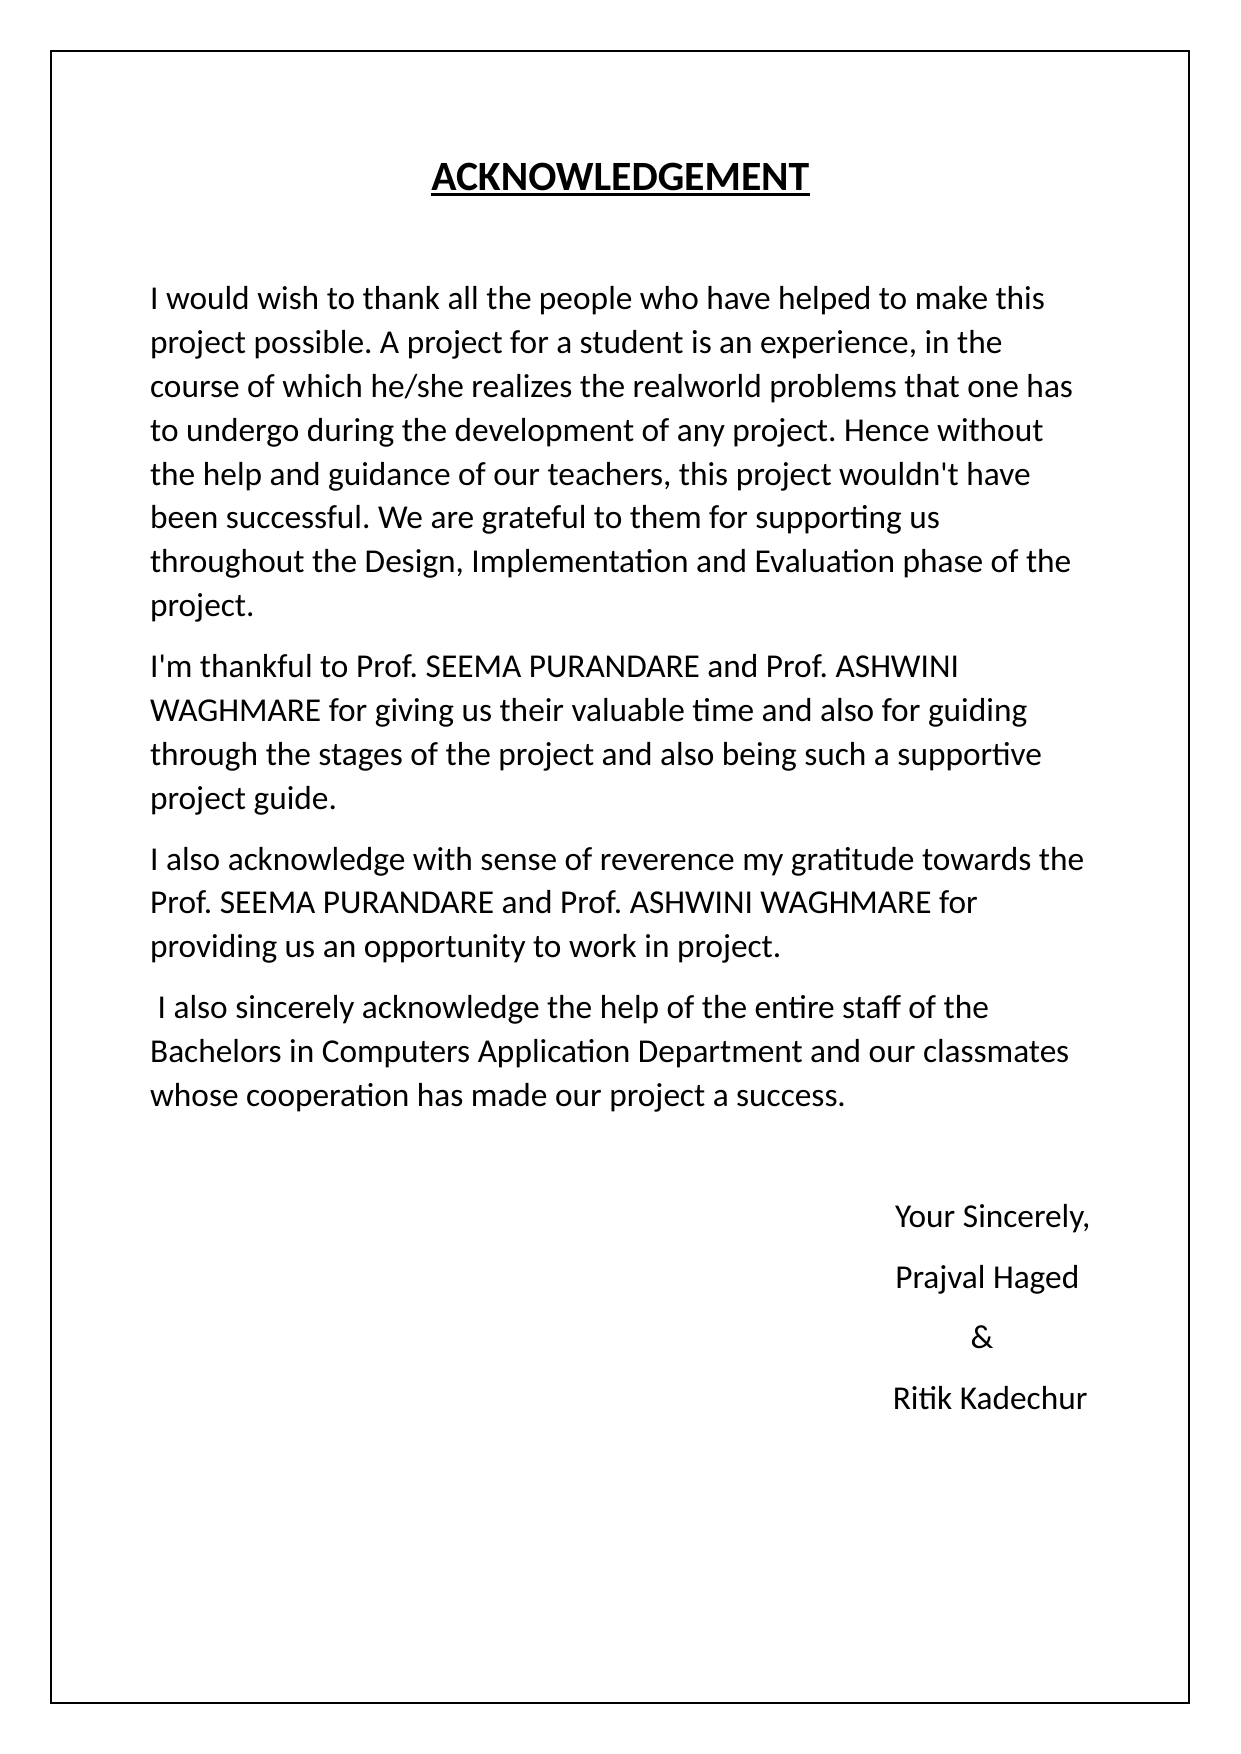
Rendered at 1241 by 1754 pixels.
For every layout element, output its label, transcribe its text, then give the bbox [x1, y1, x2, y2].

text I would wish to thank all the people who have helped to make this project possible. A project for a student is an experience, in the course of which he/she realizes the realworld problems that one has to undergo during the development of any project. Hence without the help and guidance of our teachers, this project wouldn't have been successful. We are grateful to them for supporting us throughout the Design, Implementation and Evaluation phase of the project. [150, 277, 1090, 625]
text I also sincerely acknowledge the help of the entire staff of the Bachelors in Computers Application Department and our classmates whose cooperation has made our project a success. [150, 986, 1090, 1115]
text & [150, 1316, 1090, 1357]
text Prajval Haged [150, 1256, 1090, 1297]
text ACKNOWLEDGEMENT [150, 150, 1090, 201]
text Ritik Kadechur [150, 1377, 1090, 1418]
text Your Sincerely, [150, 1195, 1090, 1236]
text I also acknowledge with sense of reverence my gratitude towards the Prof. SEEMA PURANDARE and Prof. ASHWINI WAGHMARE for providing us an opportunity to work in project. [150, 837, 1090, 966]
text I'm thankful to Prof. SEEMA PURANDARE and Prof. ASHWINI WAGHMARE for giving us their valuable time and also for guiding through the stages of the project and also being such a supportive project guide. [150, 645, 1090, 818]
